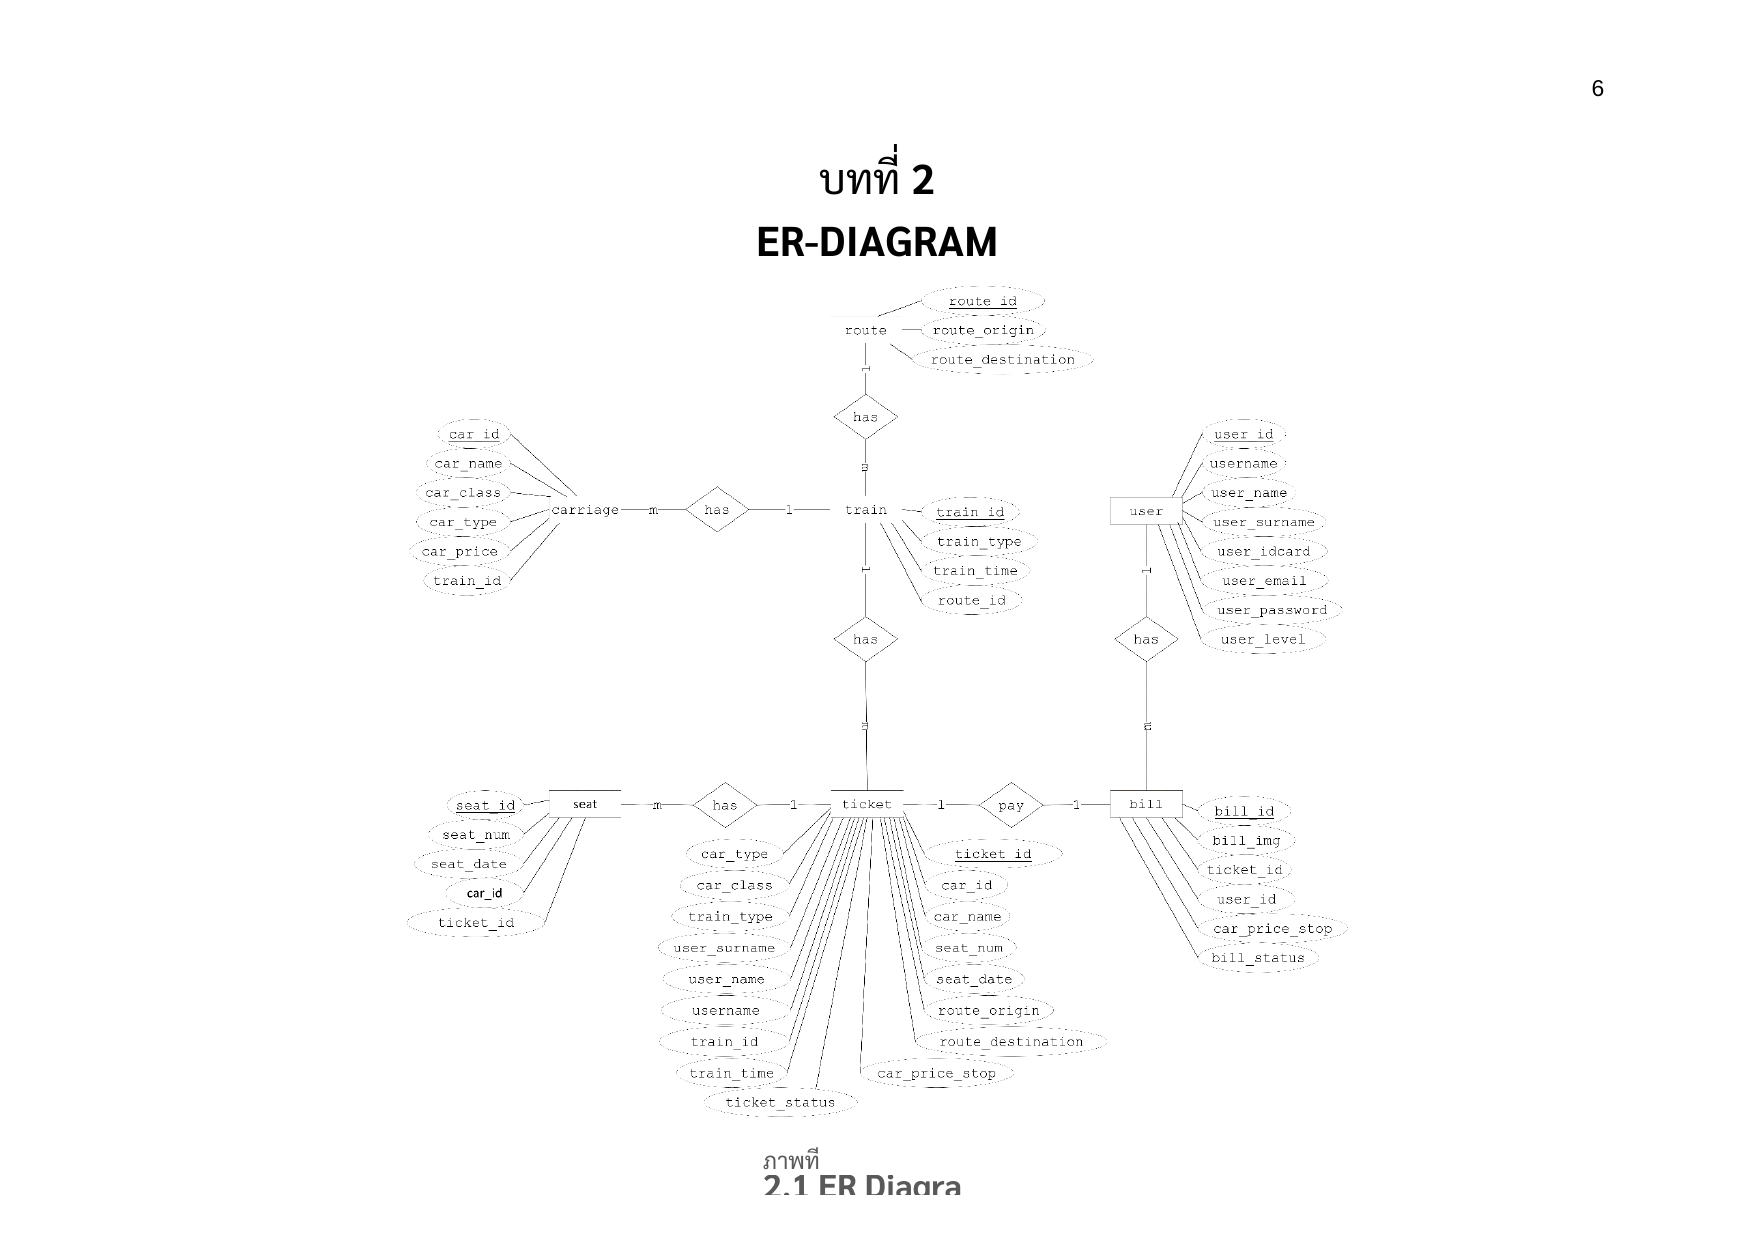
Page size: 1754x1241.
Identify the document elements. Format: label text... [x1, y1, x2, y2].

picture [404, 283, 1350, 1120]
text ER-DIAGRAM [150, 212, 1604, 266]
text บทที่ 2 [150, 150, 1604, 204]
